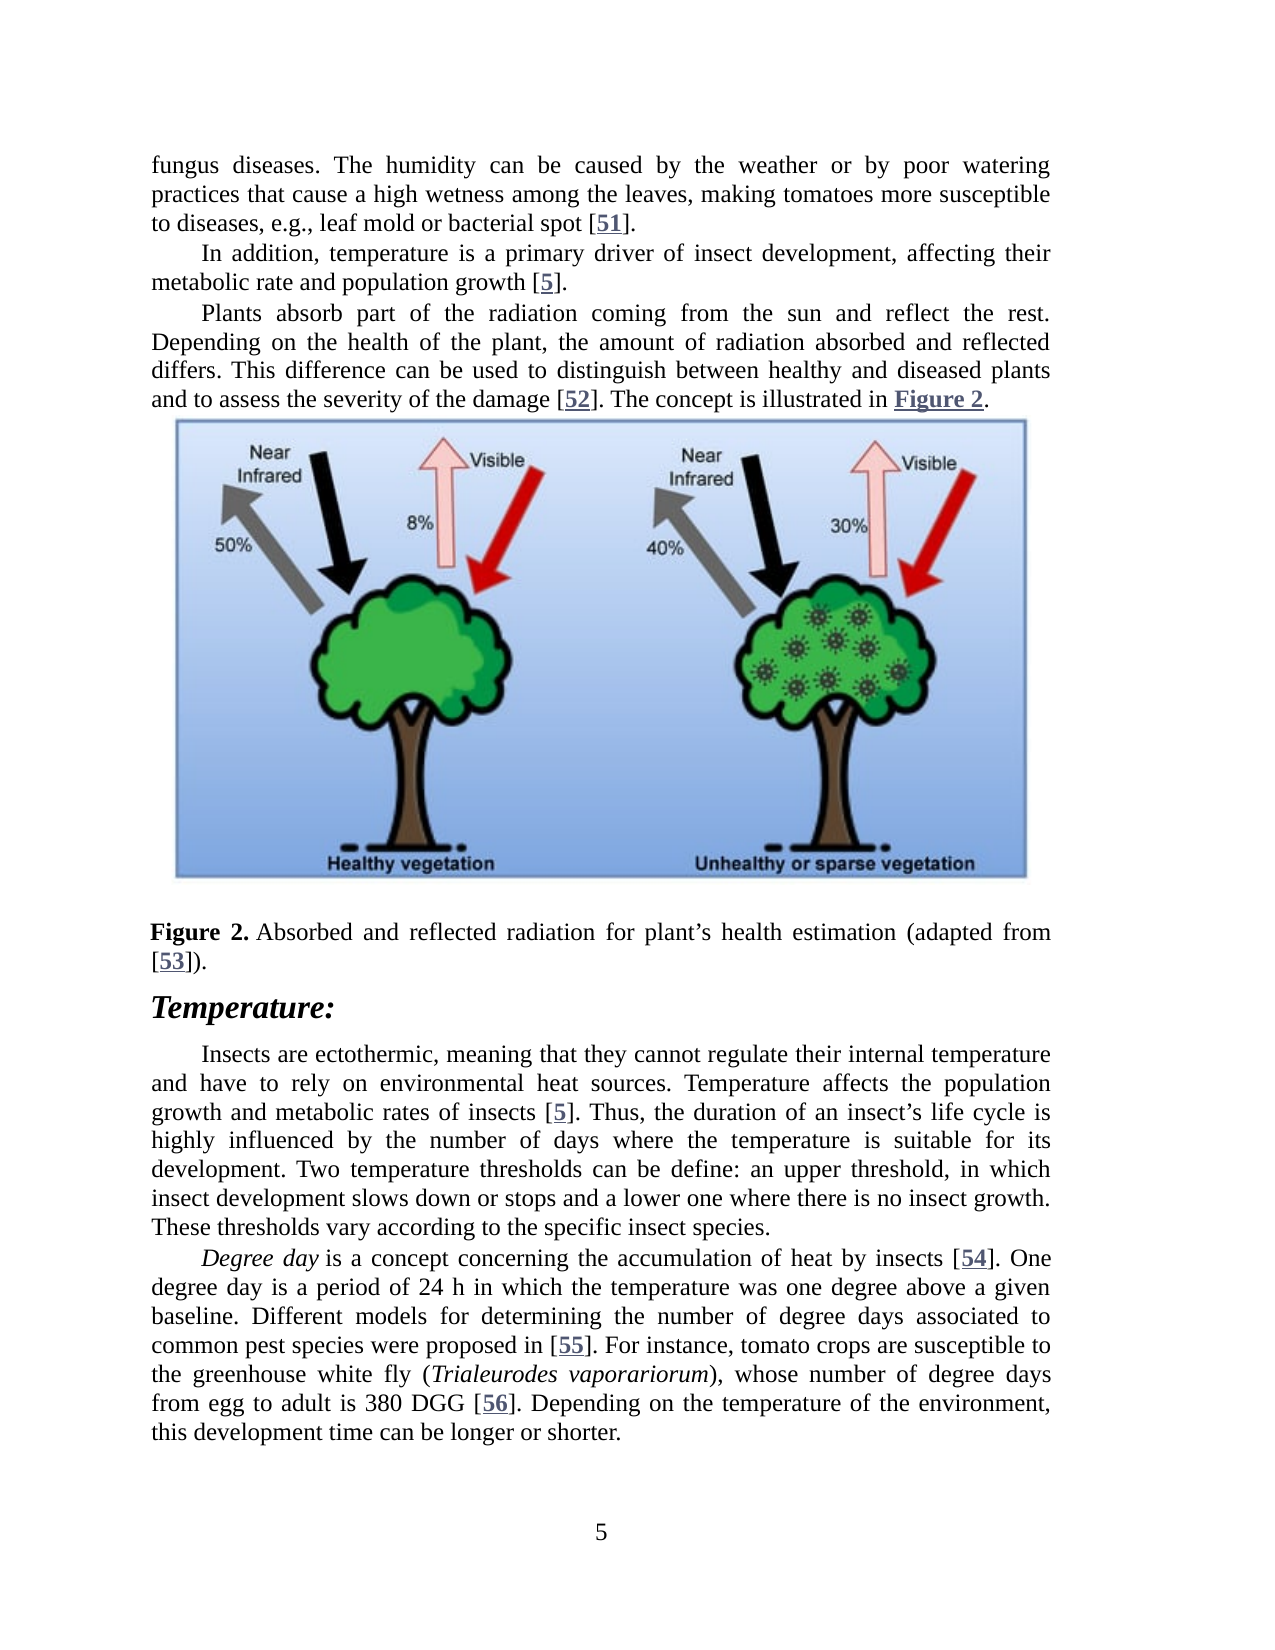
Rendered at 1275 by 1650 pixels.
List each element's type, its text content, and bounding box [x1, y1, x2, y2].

subtitle Temperature: [150, 987, 1052, 1026]
text In addition, temperature is a primary driver of insect development, affecting their metabolic rate and population growth [5]. [151, 238, 1052, 296]
text Figure 2. Absorbed and reflected radiation for plant’s health estimation (adapted from [53]). [150, 917, 1052, 975]
text Insects are ectothermic, meaning that they cannot regulate their internal temperature and have to rely on environmental heat sources. Temperature affects the population growth and metabolic rates of insects [5]. Thus, the duration of an insect’s life cycle is highly influenced by the number of days where the temperature is suitable for its development. Two temperature thresholds can be define: an upper threshold, in which insect development slows down or stops and a lower one where there is no insect growth. These thresholds vary according to the specific insect species. [151, 1039, 1052, 1241]
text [151, 150, 1052, 237]
text Plants absorb part of the radiation coming from the sun and reflect the rest. Depending on the health of the plant, the amount of radiation absorbed and reflected differs. This difference can be used to distinguish between healthy and diseased plants and to assess the severity of the damage [52]. The concept is illustrated in Figure 2. [151, 298, 1052, 413]
text Degree day is a concept concerning the accumulation of heat by insects [54]. One degree day is a period of 24 h in which the temperature was one degree above a given baseline. Different models for determining the number of degree days associated to common pest species were proposed in [55]. For instance, tomato crops are susceptible to the greenhouse white fly (Trialeurodes vaporariorum), whose number of degree days from egg to adult is 380 DGG [56]. Depending on the temperature of the environment, this development time can be longer or shorter. [151, 1243, 1052, 1445]
picture [171, 415, 1032, 885]
